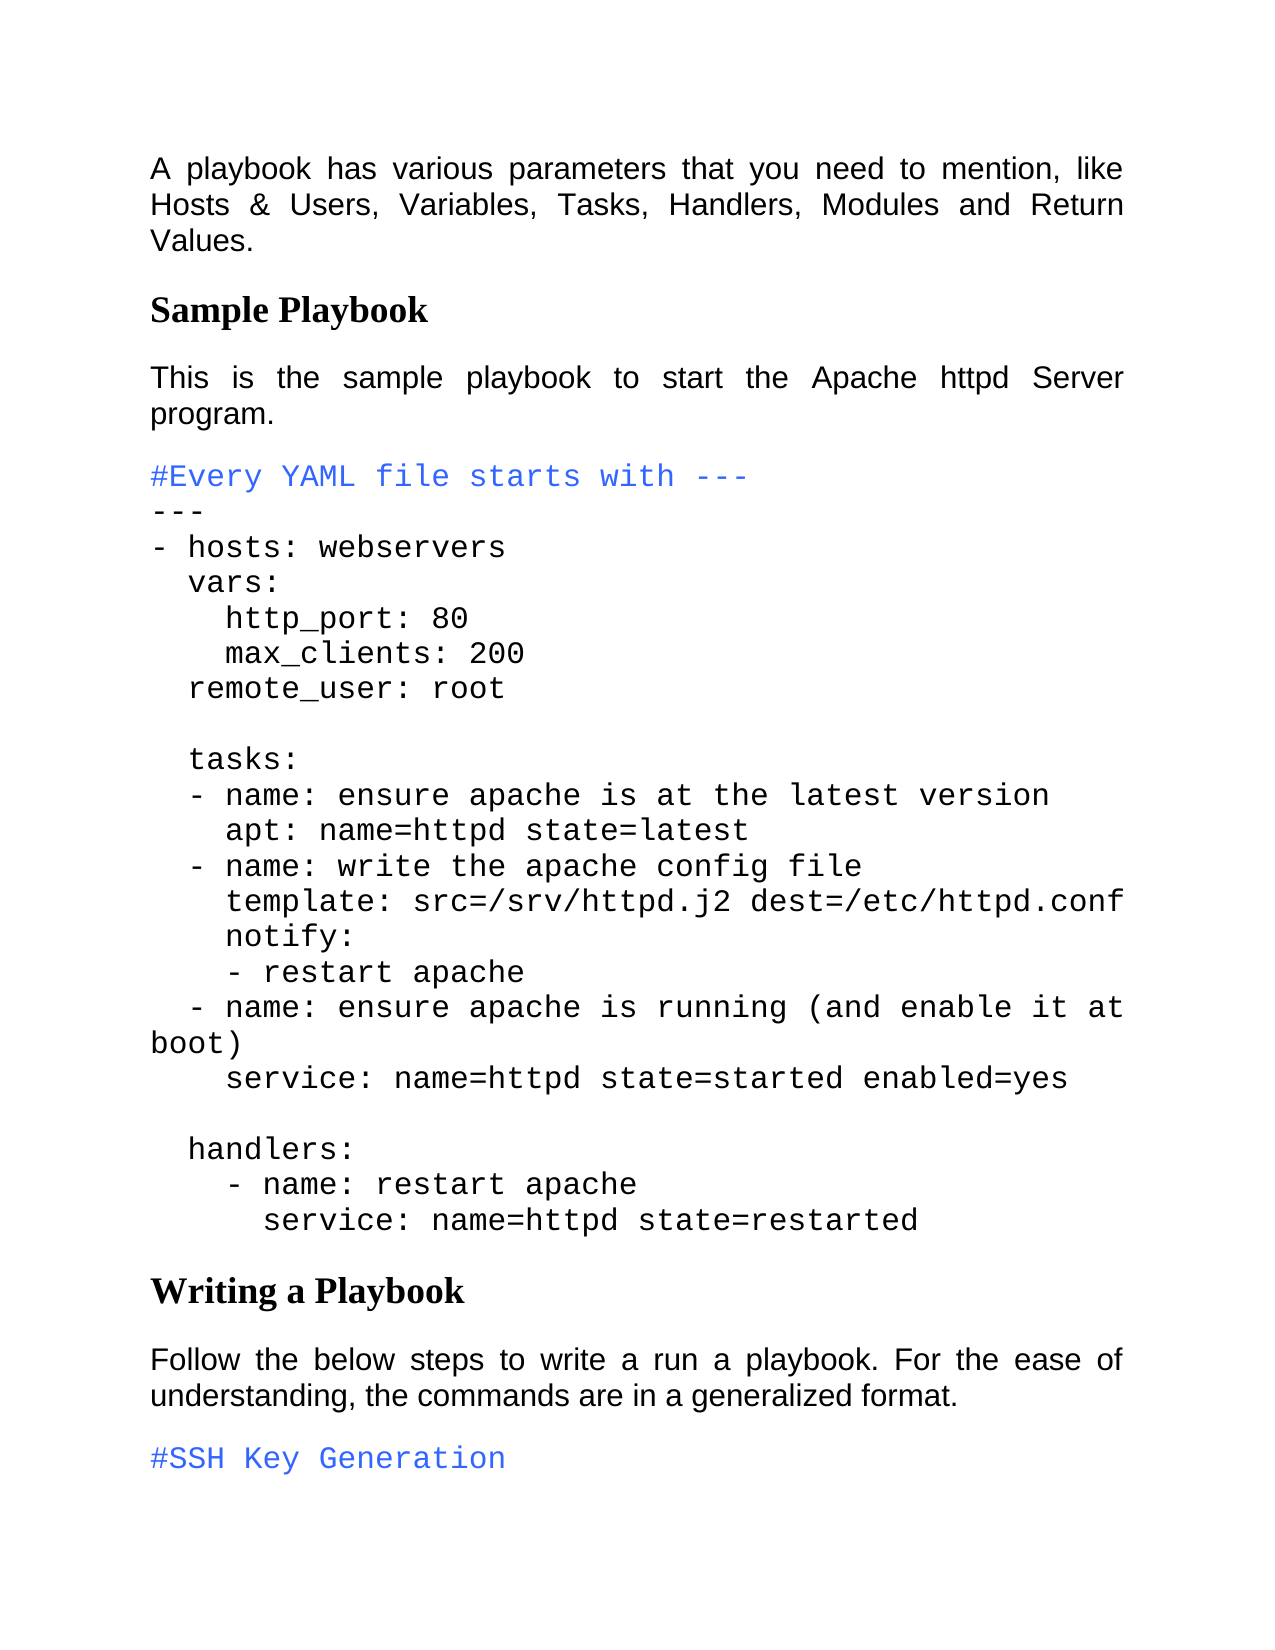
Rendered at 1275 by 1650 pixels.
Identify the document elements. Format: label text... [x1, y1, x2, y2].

text - name: ensure apache is running (and enable it at boot) [150, 992, 1125, 1062]
text - name: ensure apache is at the latest version [150, 779, 1125, 814]
text Writing a Playbook [150, 1269, 1125, 1312]
text tasks: [150, 744, 1125, 779]
text Follow the below steps to write a run a playbook. For the ease of understanding, the commands are in a generalized format. [150, 1341, 1125, 1413]
text #SSH Key Generation [150, 1442, 1125, 1477]
text service: name=httpd state=restarted [150, 1204, 1125, 1239]
text template: src=/srv/httpd.j2 dest=/etc/httpd.conf [150, 885, 1125, 921]
text - hosts: webservers [150, 531, 1125, 567]
text This is the sample playbook to start the Apache httpd Server program. [150, 359, 1125, 431]
text remote_user: root [150, 673, 1125, 708]
text http_port: 80 [150, 602, 1125, 637]
text service: name=httpd state=started enabled=yes [150, 1062, 1125, 1098]
text - name: restart apache [150, 1169, 1125, 1204]
text --- [150, 496, 1125, 531]
text - restart apache [150, 956, 1125, 992]
text max_clients: 200 [150, 637, 1125, 673]
text notify: [150, 921, 1125, 956]
text handlers: [150, 1133, 1125, 1169]
text Sample Playbook [150, 287, 1125, 330]
text A playbook has various parameters that you need to mention, like Hosts & Users, Variables, Tasks, Handlers, Modules and Return Values. [150, 150, 1125, 258]
text apt: name=httpd state=latest [150, 814, 1125, 850]
text vars: [150, 567, 1125, 602]
text #Every YAML file starts with --- [150, 460, 1125, 496]
text - name: write the apache config file [150, 850, 1125, 885]
